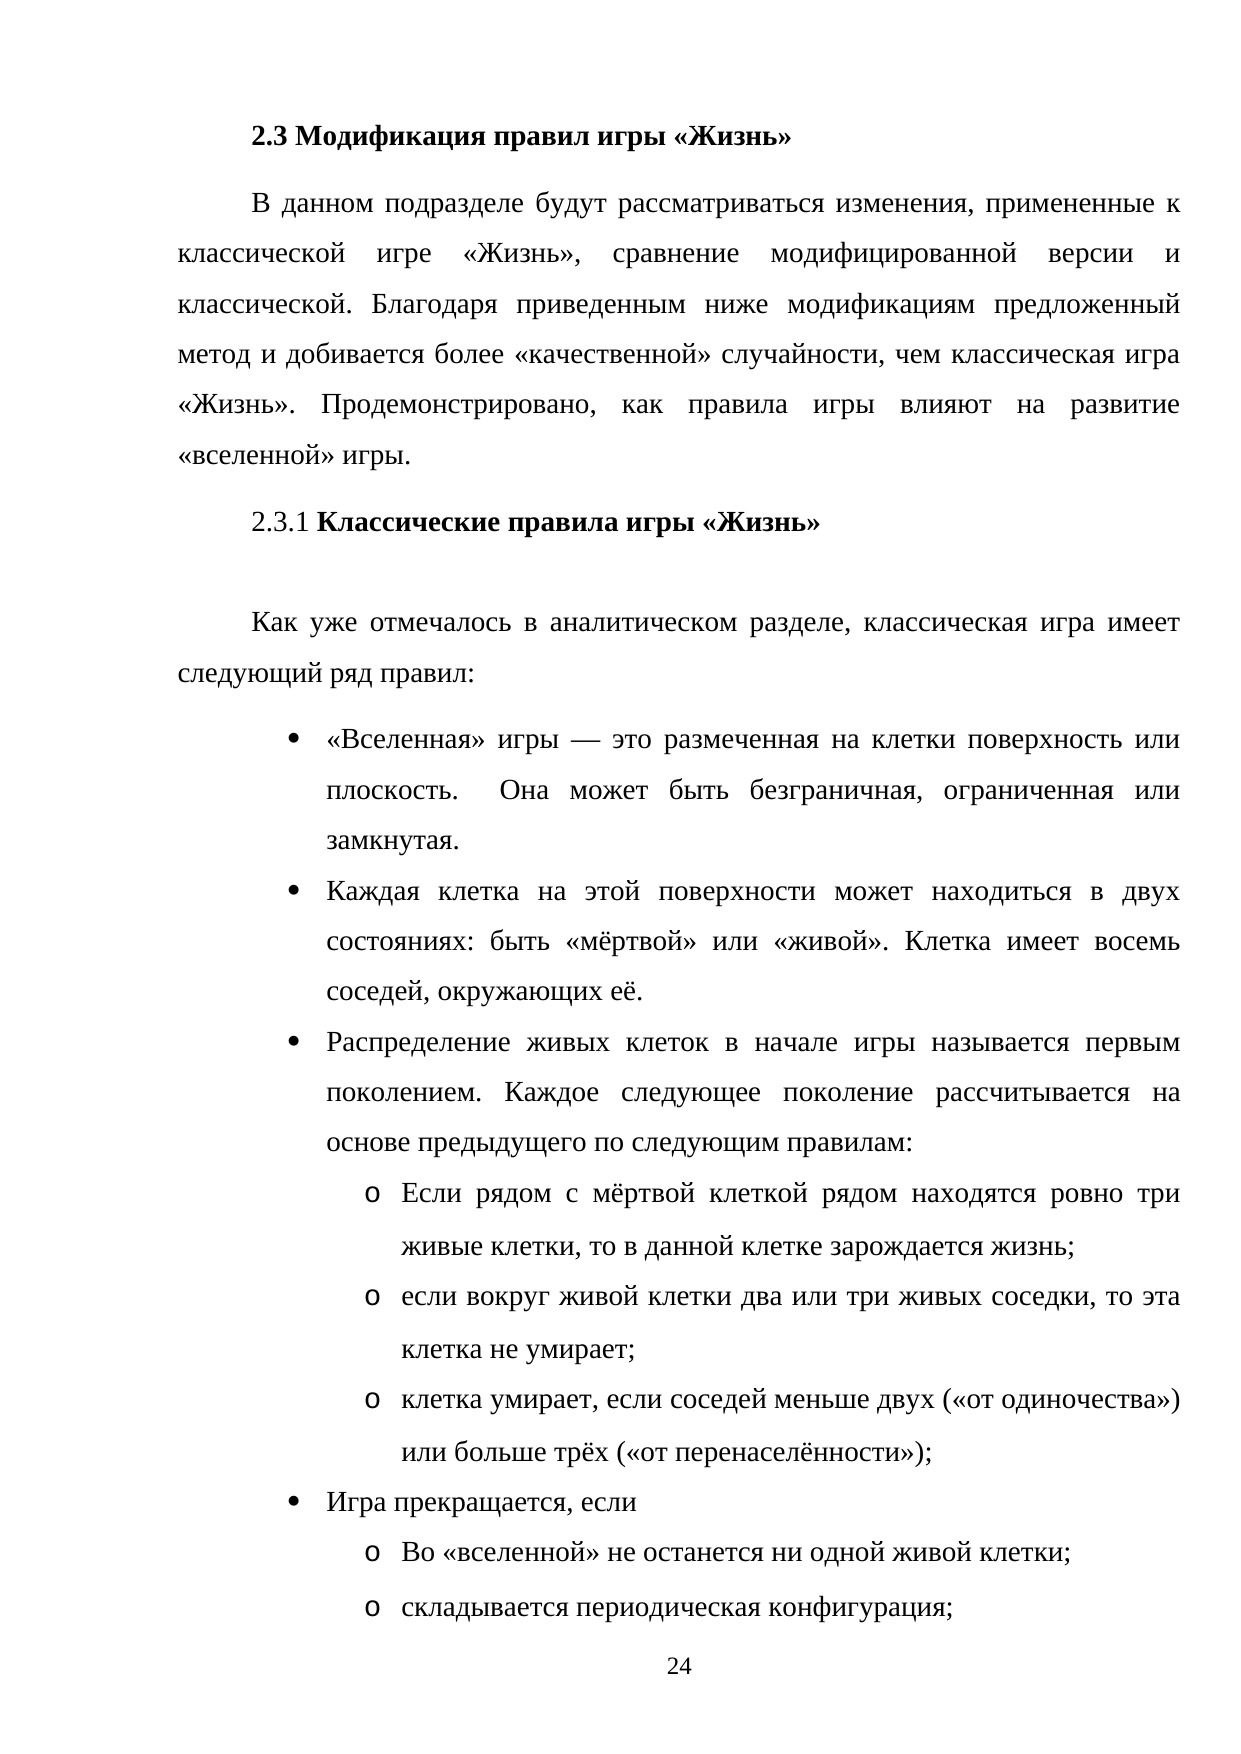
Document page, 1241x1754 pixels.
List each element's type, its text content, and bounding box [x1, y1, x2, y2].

text В данном подразделе будут рассматриваться изменения, примененные к классической игре «Жизнь», сравнение модифицированной версии и классической. Благодаря приведенным ниже модификациям предложенный метод и добивается более «качественной» случайности, чем классическая игра «Жизнь». Продемонстрировано, как правила игры влияют на развитие «вселенной» игры. [177, 185, 1181, 470]
list Во «вселенной» не останется ни одной живой клетки; [363, 1534, 1181, 1571]
list «Вселенная» игры — это размеченная на клетки поверхность или плоскость. Она может быть безграничная, ограниченная или замкнутая. [288, 722, 1181, 856]
text Как уже отмечалось в аналитическом разделе, классическая игра имеет следующий ряд правил: [177, 604, 1181, 688]
list складывается периодическая конфигурация; [363, 1589, 1181, 1625]
list Если рядом с мёртвой клеткой рядом находятся ровно три живые клетки, то в данной клетке зарождается жизнь; [363, 1175, 1181, 1261]
list если вокруг живой клетки два или три живых соседки, то эта клетка не умирает; [363, 1278, 1181, 1364]
subtitle Классические правила игры «Жизнь» [177, 504, 1181, 537]
list Каждая клетка на этой поверхности может находиться в двух состояниях: быть «мёртвой» или «живой». Клетка имеет восемь соседей, окружающих её. [288, 873, 1181, 1007]
list Игра прекращается, если [288, 1484, 1181, 1518]
list Распределение живых клеток в начале игры называется первым поколением. Каждое следующее поколение рассчитывается на основе предыдущего по следующим правилам: [288, 1024, 1181, 1158]
subtitle Модификация правил игры «Жизнь» [177, 118, 1181, 152]
list клетка умирает, если соседей меньше двух («от одиночества») или больше трёх («от перенаселённости»); [363, 1381, 1181, 1467]
